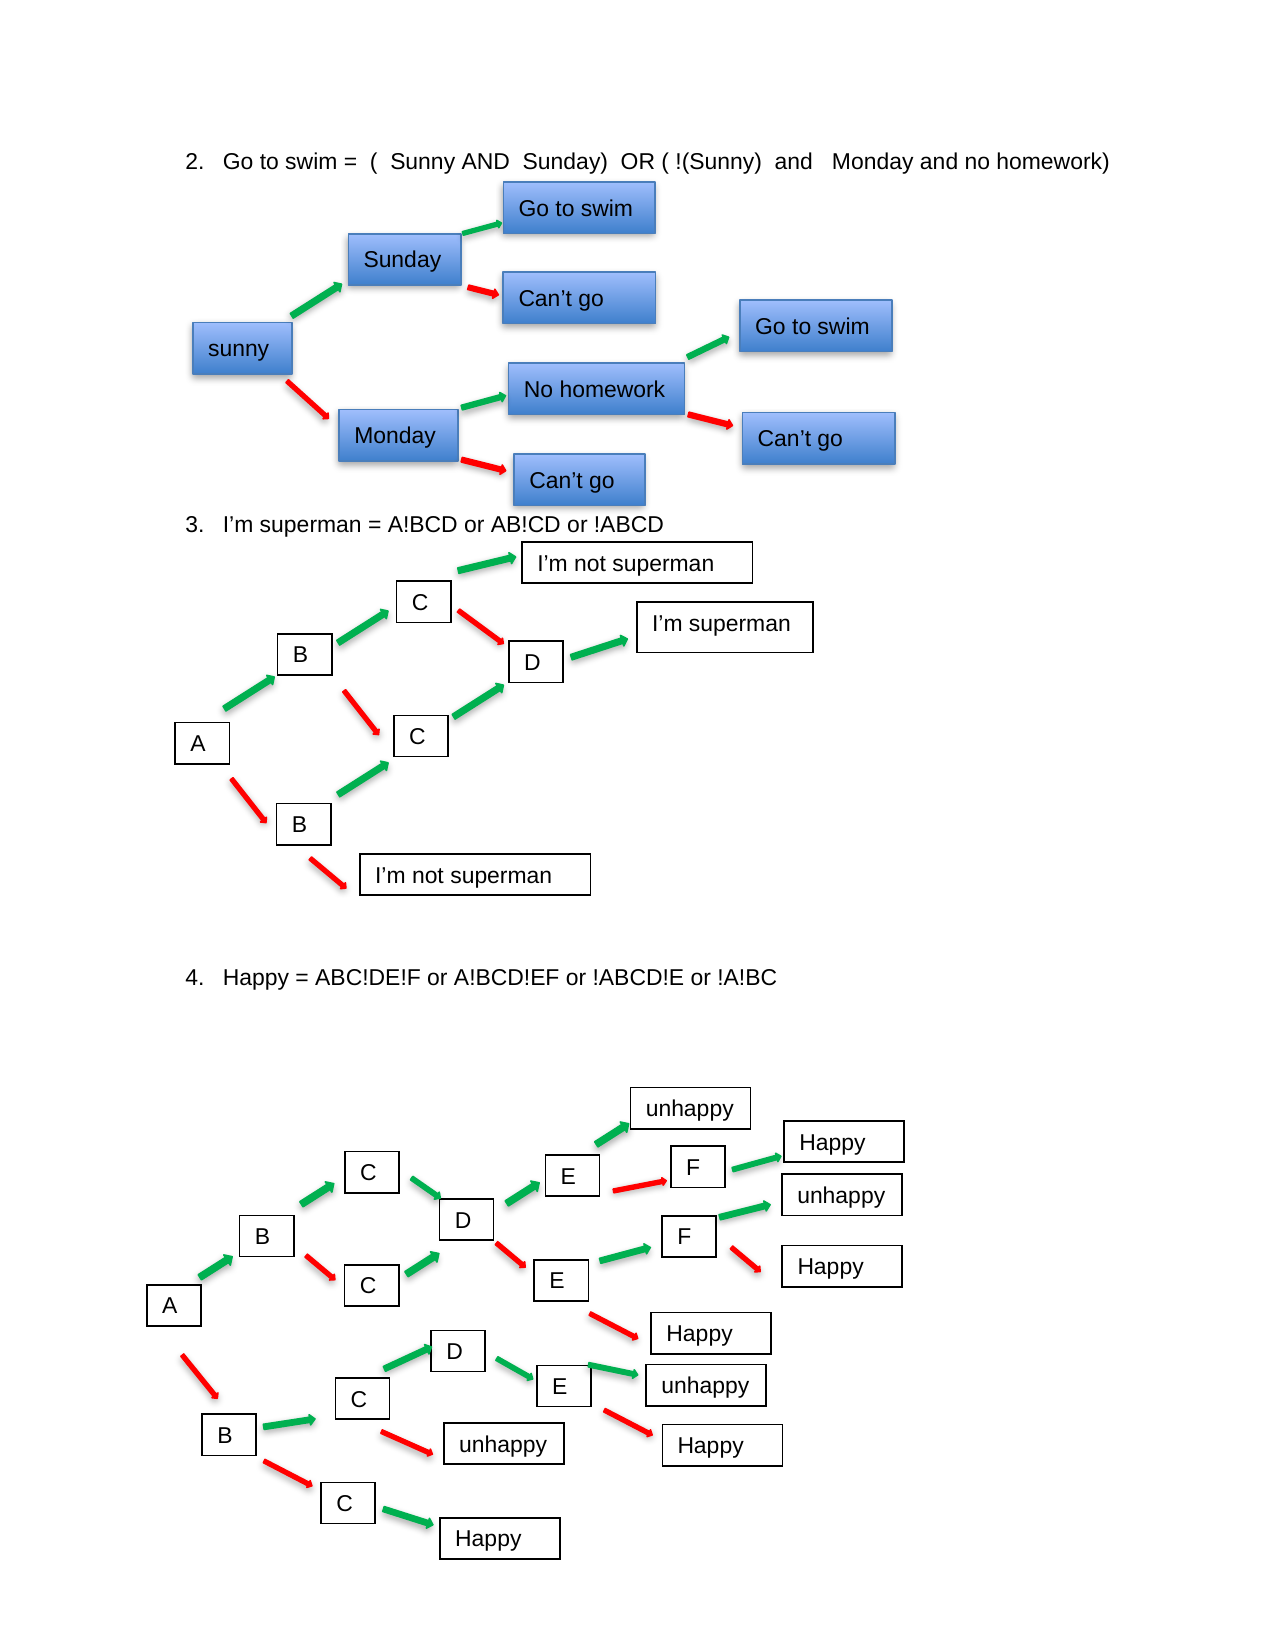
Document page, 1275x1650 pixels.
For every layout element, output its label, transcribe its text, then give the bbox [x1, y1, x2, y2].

list I’m superman = A!BCD or AB!CD or !ABCD [185, 511, 1127, 537]
list Go to swim = ( Sunny AND Sunday) OR ( !(Sunny) and Monday and no homework) [185, 148, 1127, 175]
list Happy = ABC!DE!F or A!BCD!EF or !ABCD!E or !A!BC [185, 964, 1127, 990]
